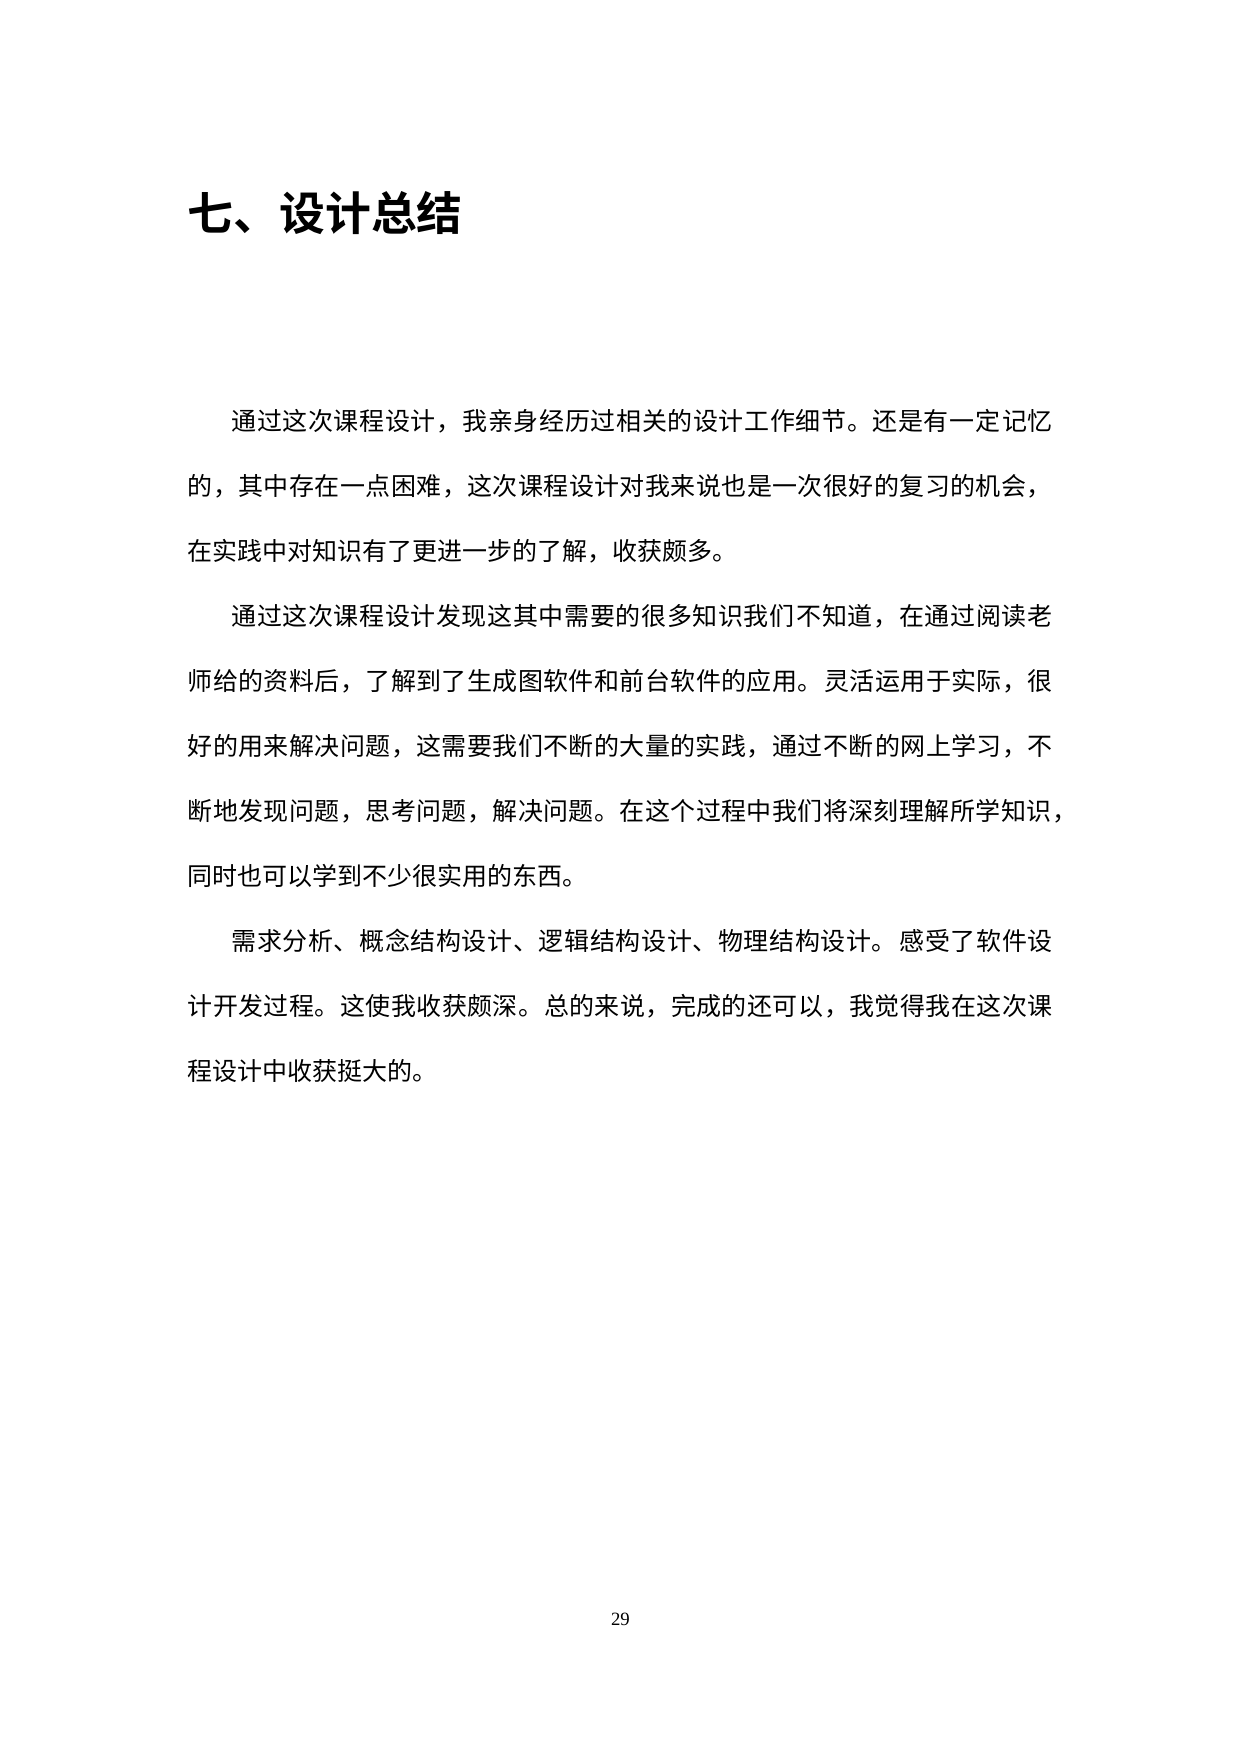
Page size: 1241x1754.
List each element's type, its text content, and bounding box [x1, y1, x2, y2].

subtitle 七、设计总结 [187, 162, 1053, 259]
text 通过这次课程设计发现这其中需要的很多知识我们不知道，在通过阅读老师给的资料后，了解到了生成图软件和前台软件的应用。灵活运用于实际，很好的用来解决问题，这需要我们不断的大量的实践，通过不断的网上学习，不断地发现问题，思考问题，解决问题。在这个过程中我们将深刻理解所学知识，同时也可以学到不少很实用的东西。 [187, 582, 1053, 907]
text 需求分析、概念结构设计、逻辑结构设计、物理结构设计。感受了软件设计开发过程。这使我收获颇深。总的来说，完成的还可以，我觉得我在这次课程设计中收获挺大的。 [187, 907, 1053, 1102]
text 通过这次课程设计，我亲身经历过相关的设计工作细节。还是有一定记忆的，其中存在一点困难，这次课程设计对我来说也是一次很好的复习的机会，在实践中对知识有了更进一步的了解，收获颇多。 [187, 387, 1053, 582]
